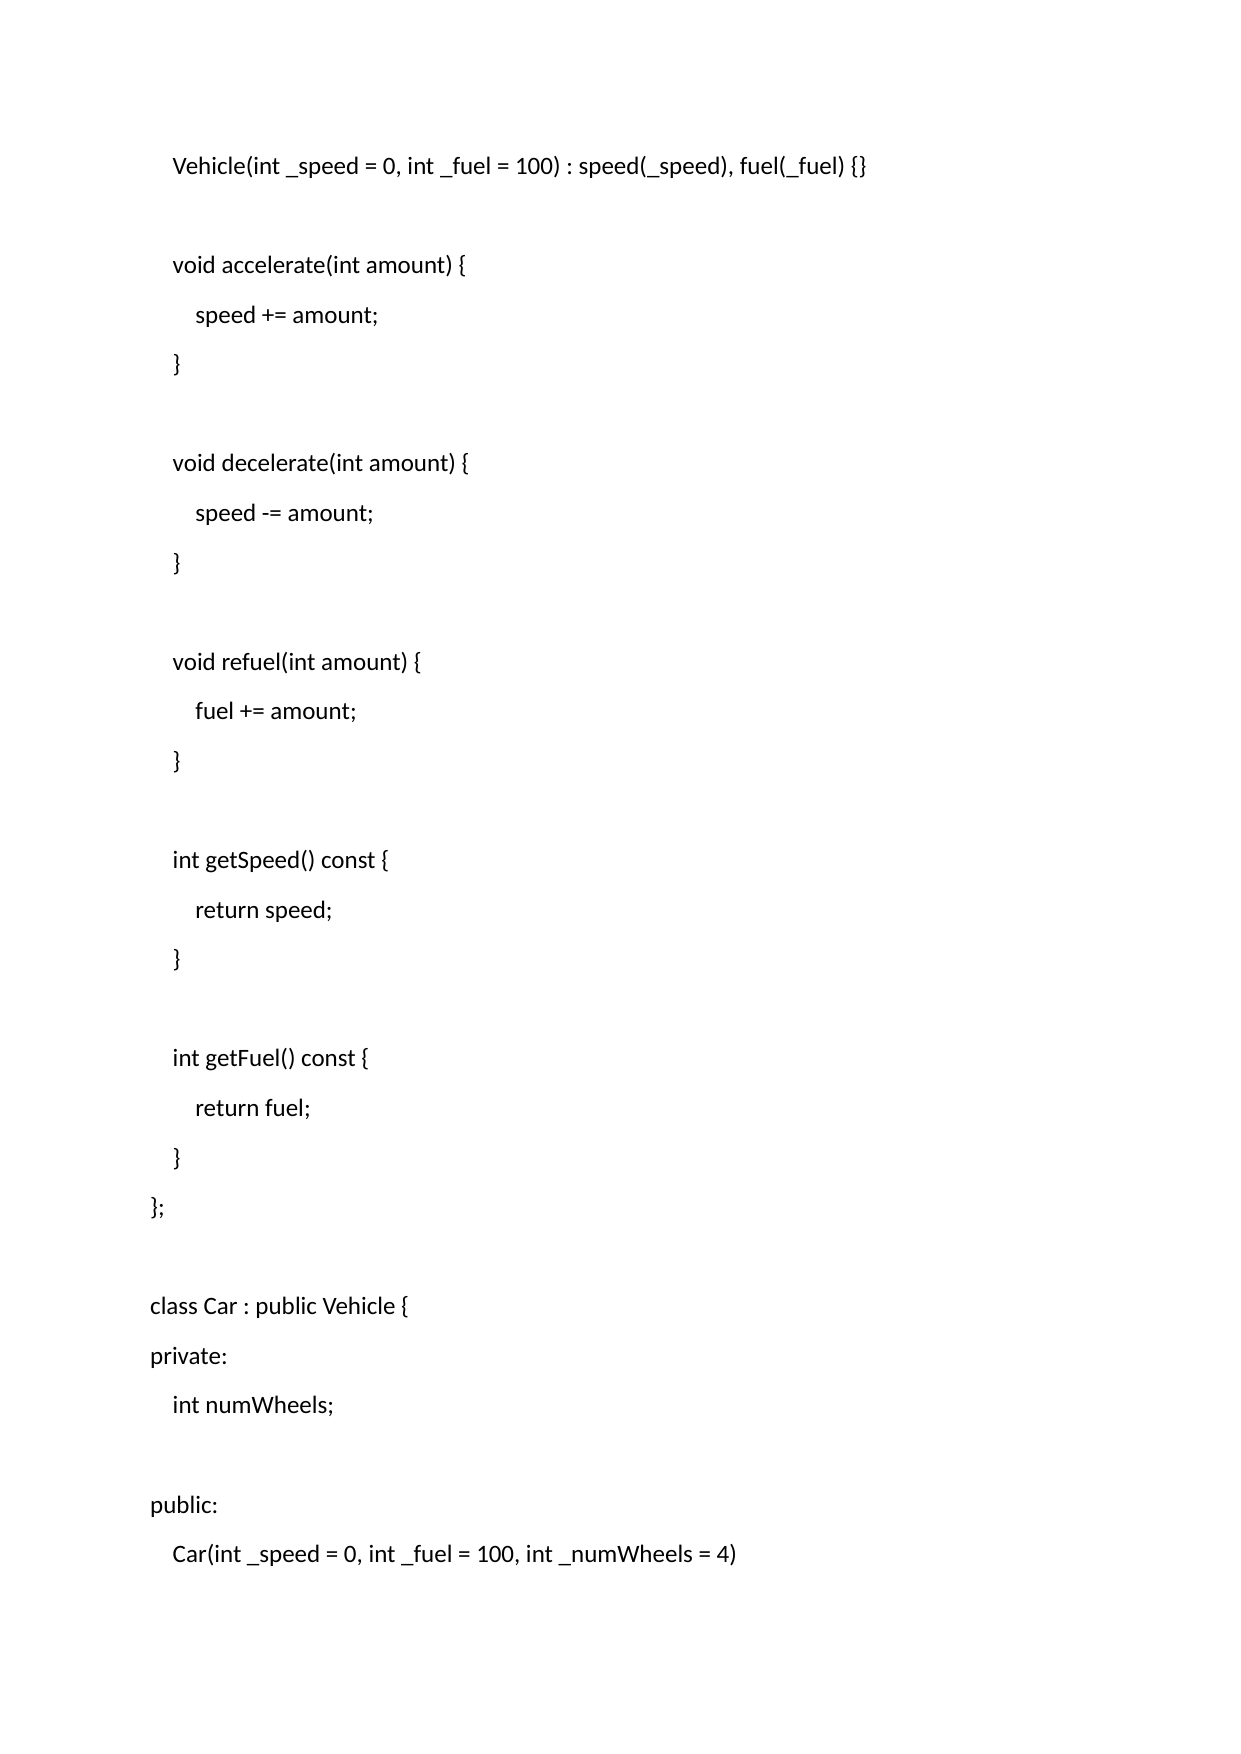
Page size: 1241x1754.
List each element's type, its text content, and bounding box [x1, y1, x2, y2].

text void decelerate(int amount) { [150, 447, 1090, 478]
text Car(int _speed = 0, int _fuel = 100, int _numWheels = 4) [150, 1538, 1090, 1569]
text void accelerate(int amount) { [150, 249, 1090, 280]
text } [150, 1142, 1090, 1172]
text }; [150, 1191, 1090, 1222]
text return fuel; [150, 1092, 1090, 1123]
text Vehicle(int _speed = 0, int _fuel = 100) : speed(_speed), fuel(_fuel) {} [150, 150, 1090, 181]
text void refuel(int amount) { [150, 646, 1090, 676]
text public: [150, 1489, 1090, 1519]
text fuel += amount; [150, 695, 1090, 726]
text class Car : public Vehicle { [150, 1290, 1090, 1321]
text int getSpeed() const { [150, 844, 1090, 875]
text int numWheels; [150, 1389, 1090, 1420]
text } [150, 348, 1090, 379]
text } [150, 745, 1090, 776]
text private: [150, 1340, 1090, 1371]
text return speed; [150, 894, 1090, 924]
text } [150, 547, 1090, 577]
text speed -= amount; [150, 497, 1090, 528]
text speed += amount; [150, 299, 1090, 329]
text } [150, 943, 1090, 974]
text int getFuel() const { [150, 1042, 1090, 1073]
